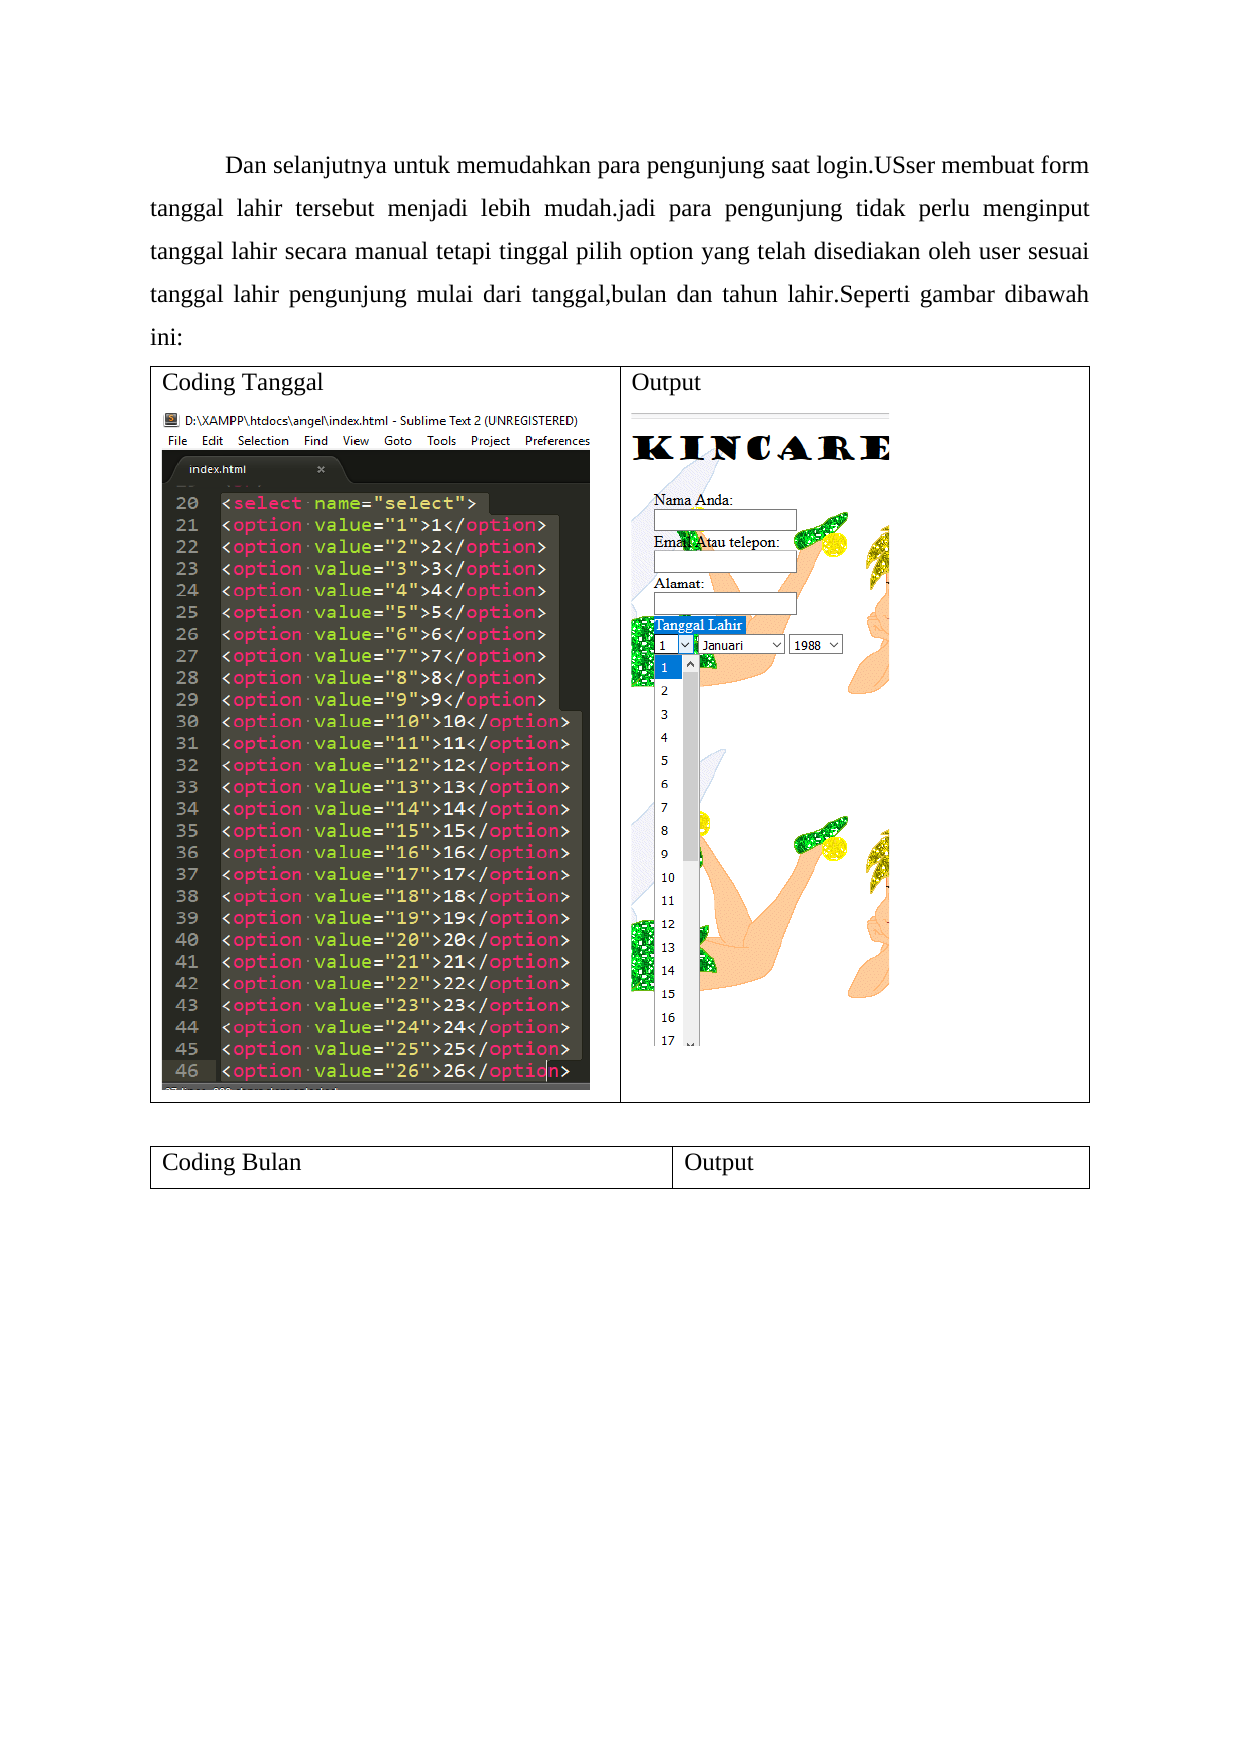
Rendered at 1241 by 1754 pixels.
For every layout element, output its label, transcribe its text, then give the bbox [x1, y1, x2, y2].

picture [161, 409, 590, 1090]
table_header Output [673, 1147, 1089, 1187]
table_header Coding Bulan [151, 1147, 672, 1187]
text Dan selanjutnya untuk memudahkan para pengunjung saat login.USser membuat form tanggal lahir tersebut menjadi lebih mudah.jadi para pengunjung tidak perlu menginput tanggal lahir secara manual tetapi tinggal pilih option yang telah disediakan oleh user sesuai tanggal lahir pengunjung mulai dari tanggal,bulan dan tahun lahir.Seperti gambar dibawah ini: [150, 150, 1090, 351]
table_header Coding Tanggal [151, 367, 620, 1102]
picture [631, 409, 890, 1046]
table_header Output [621, 367, 1089, 1102]
